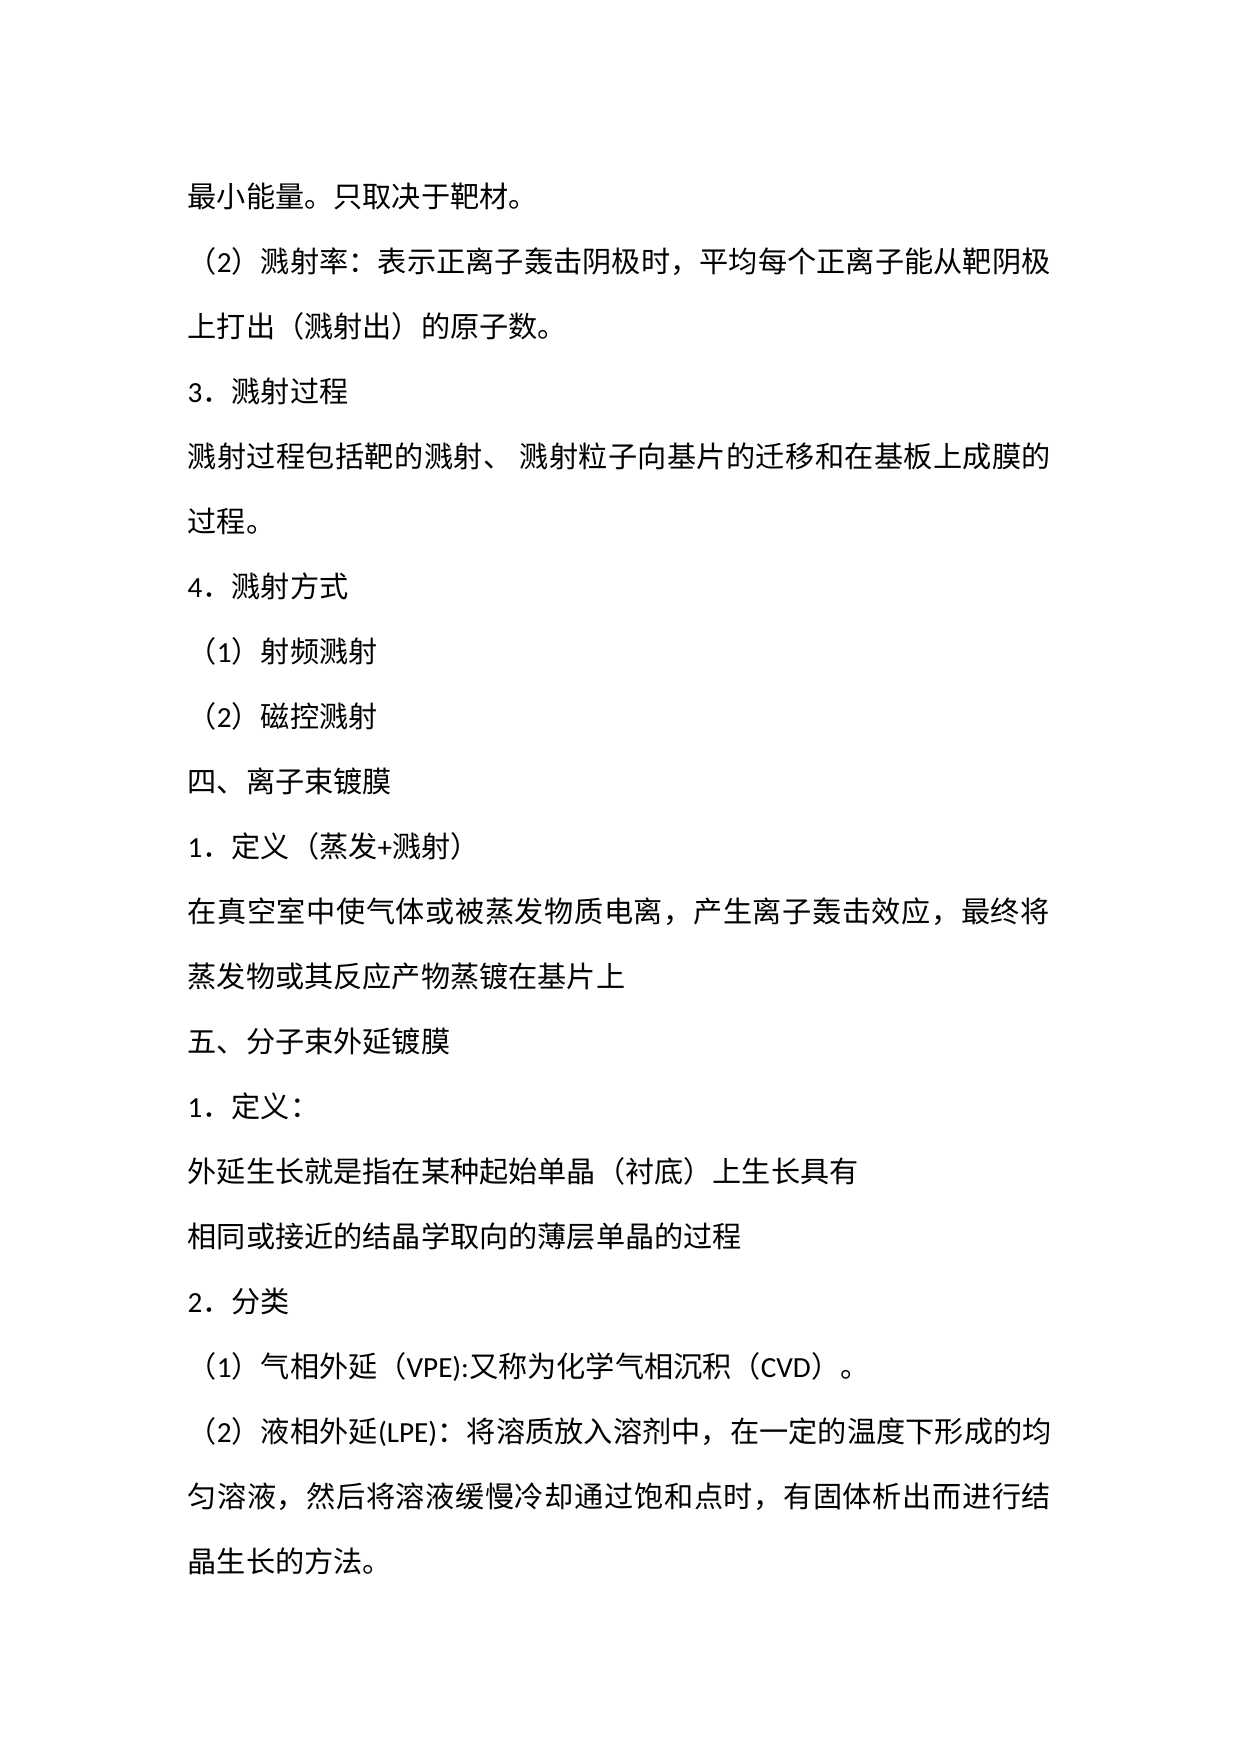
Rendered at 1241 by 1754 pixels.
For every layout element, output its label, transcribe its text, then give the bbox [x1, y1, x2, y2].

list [187, 162, 1053, 227]
list 定义： [187, 1072, 1053, 1137]
list 分类 [187, 1267, 1053, 1332]
list 溅射过程包括靶的溅射、 溅射粒子向基片的迁移和在基板上成膜的过程。 [187, 422, 1053, 552]
list 溅射方式 [187, 552, 1053, 617]
list 液相外延(LPE)：将溶质放入溶剂中，在一定的温度下形成的均匀溶液，然后将溶液缓慢冷却通过饱和点时，有固体析出而进行结晶生长的方法。 [187, 1397, 1053, 1592]
list 相同或接近的结晶学取向的薄层单晶的过程 [187, 1202, 1053, 1267]
list 定义（蒸发+溅射） [187, 812, 1053, 877]
list 溅射率：表示正离子轰击阴极时，平均每个正离子能从靶阴极上打出（溅射出）的原子数。 [187, 227, 1053, 357]
list 溅射过程 [187, 357, 1053, 422]
list 磁控溅射 [187, 682, 1053, 747]
list 射频溅射 [187, 617, 1053, 682]
list 离子束镀膜 [187, 747, 1053, 812]
list 外延生长就是指在某种起始单晶（衬底）上生长具有 [187, 1137, 1053, 1202]
list 在真空室中使气体或被蒸发物质电离，产生离子轰击效应，最终将蒸发物或其反应产物蒸镀在基片上 [187, 877, 1053, 1007]
list 分子束外延镀膜 [187, 1007, 1053, 1072]
list 气相外延（VPE):又称为化学气相沉积（CVD）。 [187, 1332, 1053, 1397]
